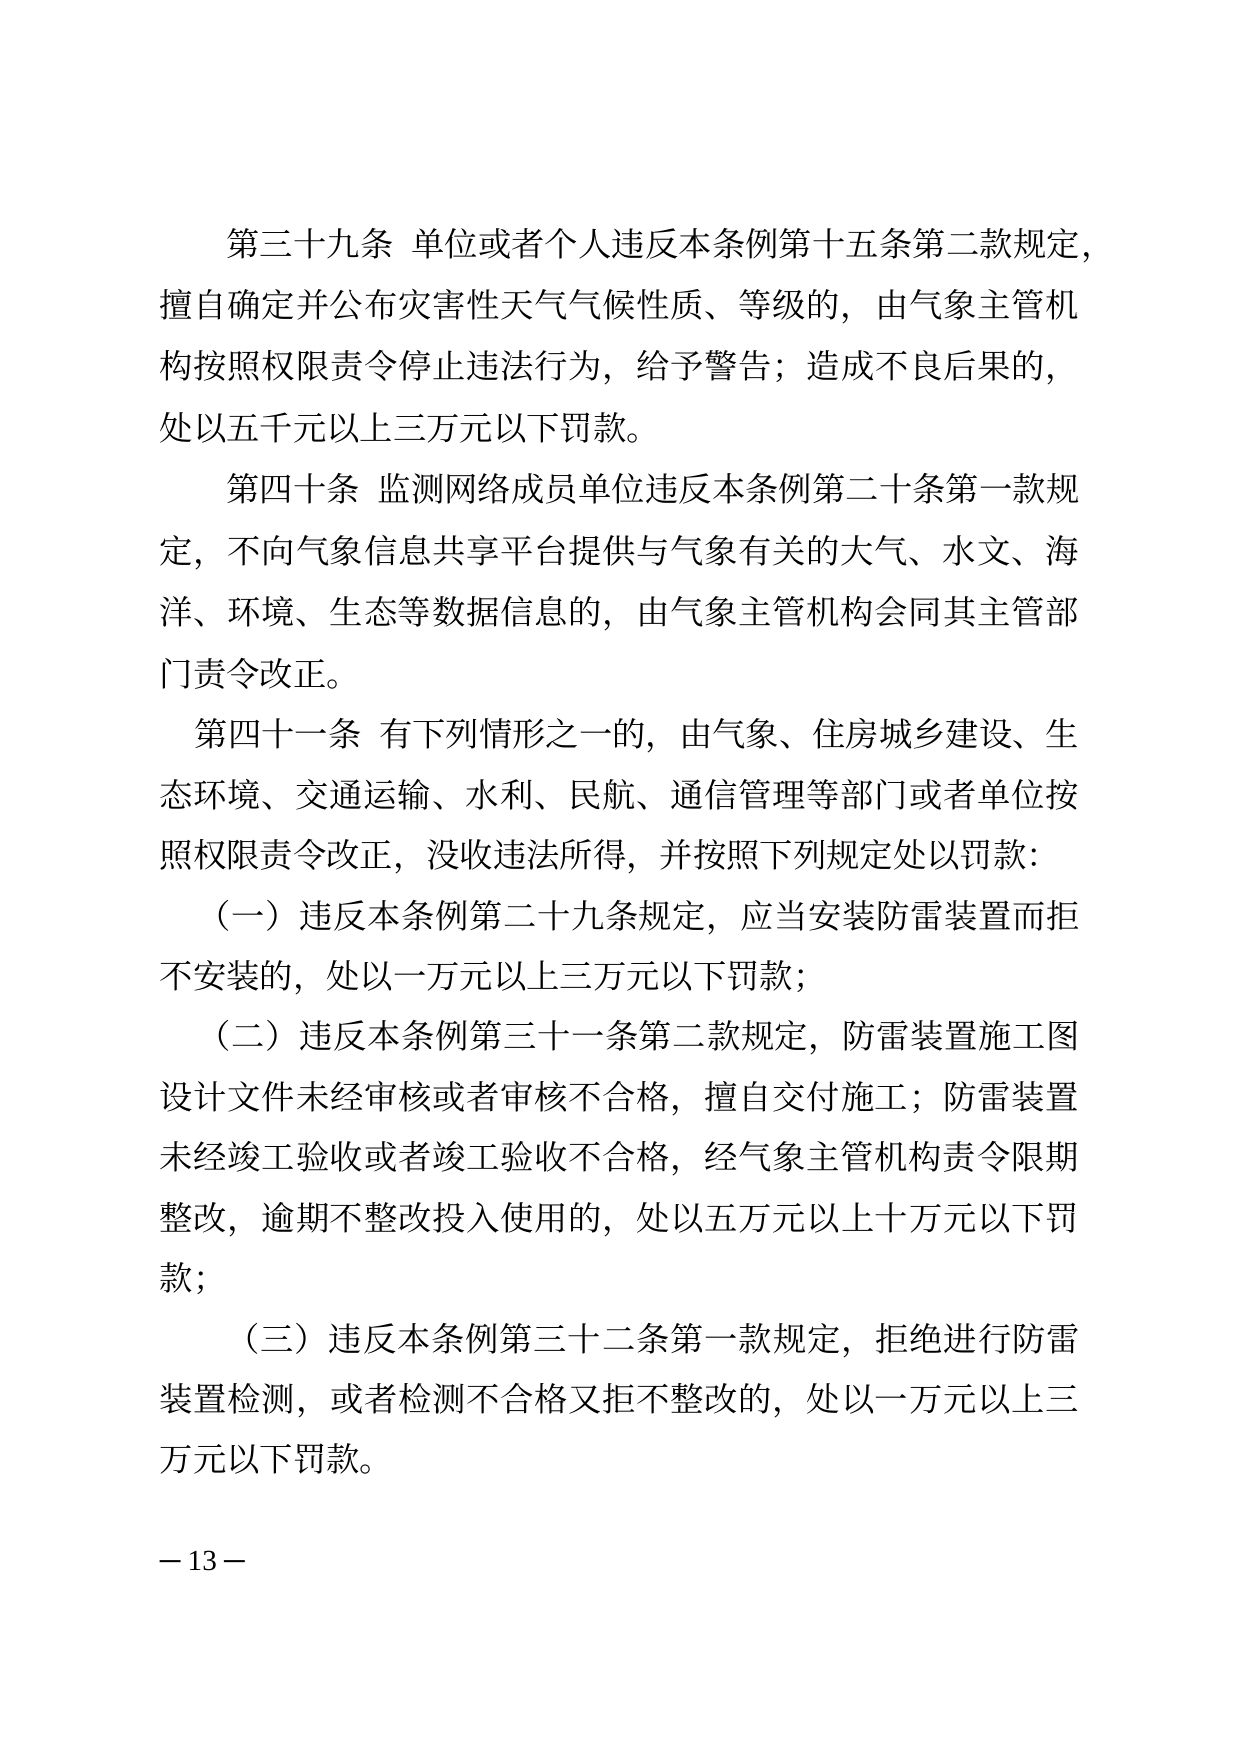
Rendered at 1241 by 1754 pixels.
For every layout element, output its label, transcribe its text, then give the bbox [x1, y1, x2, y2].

text 第四十条 监测网络成员单位违反本条例第二十条第一款规定，不向气象信息共享平台提供与气象有关的大气、水文、海洋、环境、生态等数据信息的，由气象主管机构会同其主管部门责令改正。 [159, 453, 1081, 698]
text （三）违反本条例第三十二条第一款规定，拒绝进行防雷装置检测，或者检测不合格又拒不整改的，处以一万元以上三万元以下罚款。 [159, 1303, 1081, 1484]
text 第四十一条 有下列情形之一的，由气象、住房城乡建设、生态环境、交通运输、水利、民航、通信管理等部门或者单位按照权限责令改正，没收违法所得，并按照下列规定处以罚款： [159, 698, 1081, 880]
text （二）违反本条例第三十一条第二款规定，防雷装置施工图设计文件未经审核或者审核不合格，擅自交付施工；防雷装置未经竣工验收或者竣工验收不合格，经气象主管机构责令限期整改，逾期不整改投入使用的，处以五万元以上十万元以下罚款； [159, 1001, 1081, 1303]
text 第三十九条 单位或者个人违反本条例第十五条第二款规定，擅自确定并公布灾害性天气气候性质、等级的，由气象主管机构按照权限责令停止违法行为，给予警告；造成不良后果的，处以五千元以上三万元以下罚款。 [159, 207, 1081, 453]
text （一）违反本条例第二十九条规定，应当安装防雷装置而拒不安装的，处以一万元以上三万元以下罚款； [159, 880, 1081, 1001]
